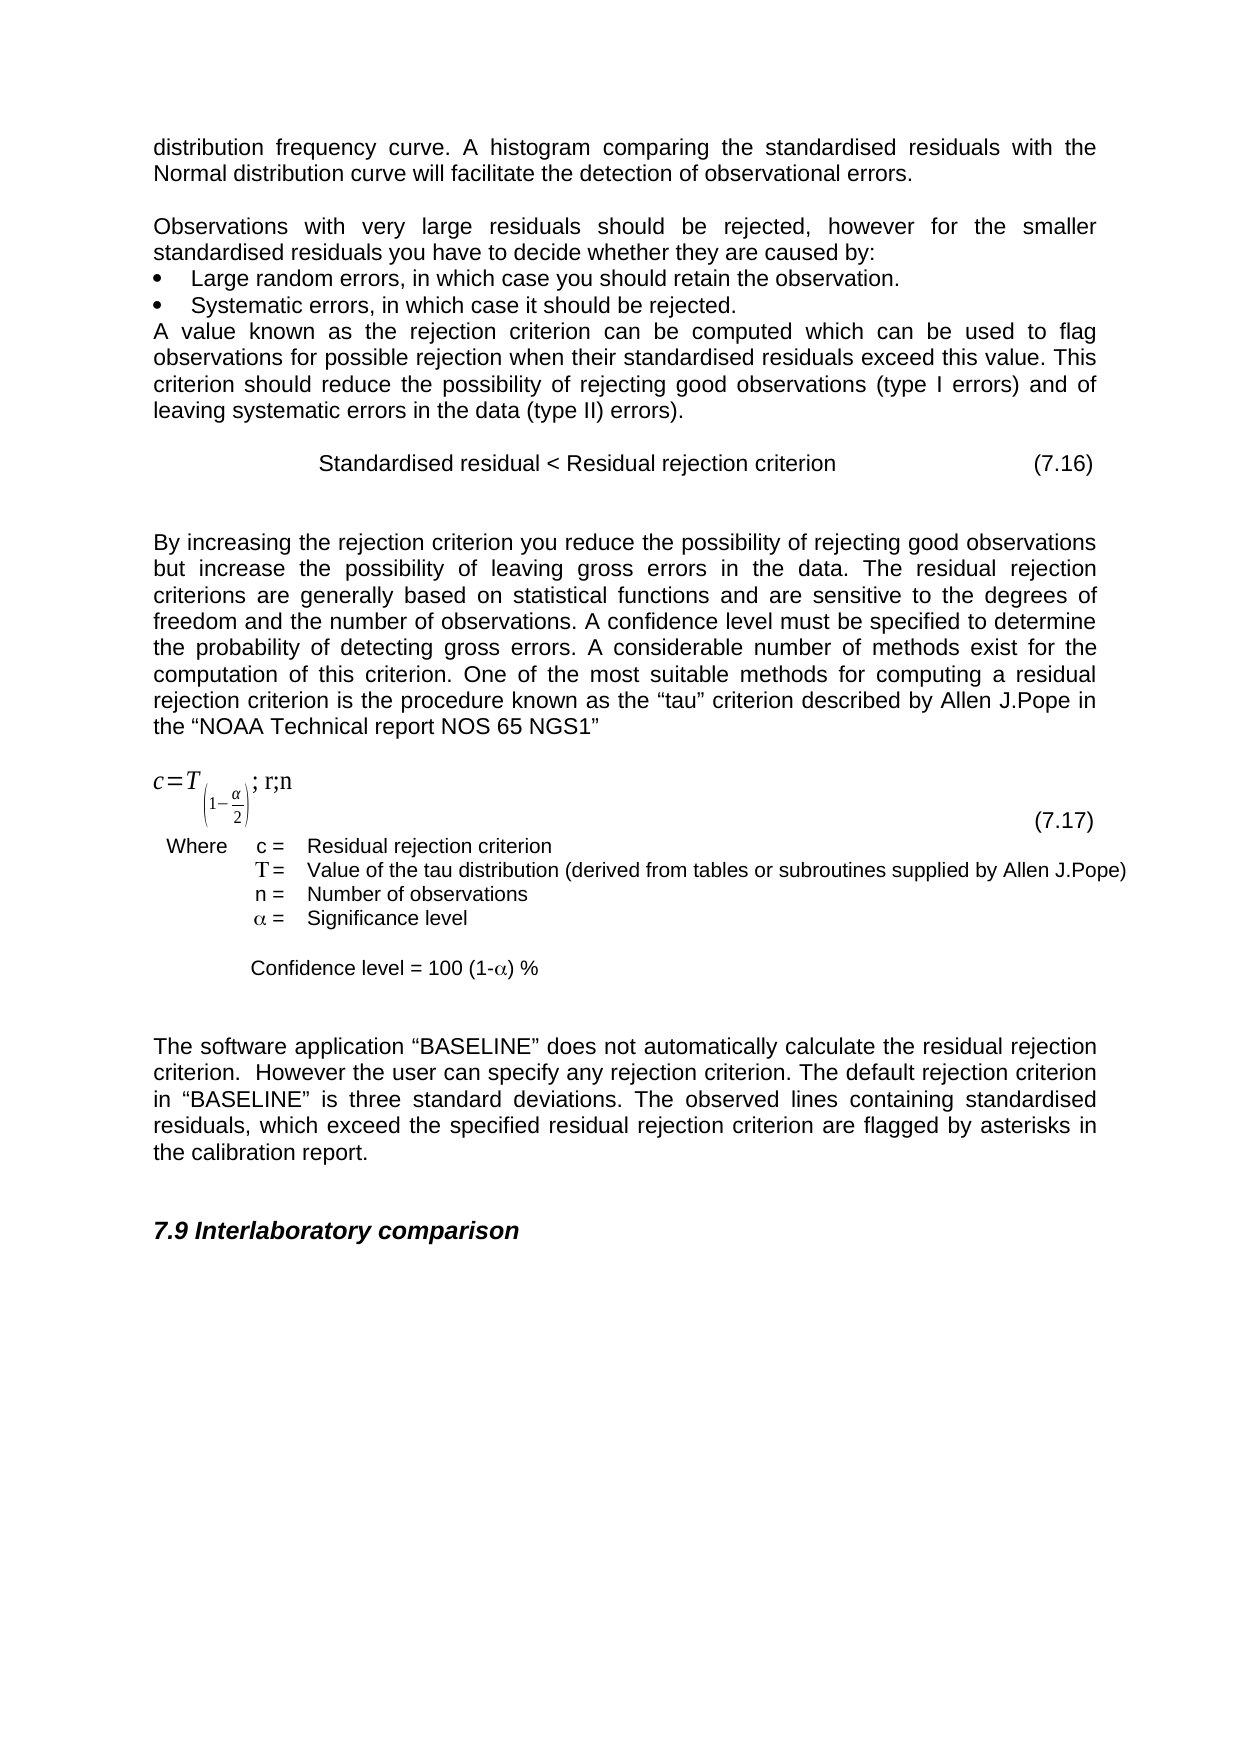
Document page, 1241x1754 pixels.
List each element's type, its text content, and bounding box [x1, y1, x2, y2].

table_header Residual rejection criterion Value of the tau distribution (derived from tables or subroutines supplied by Allen J.Pope) Number of observations Significance level [296, 834, 1139, 956]
list Large random errors, in which case you should retain the observation. [153, 265, 1098, 292]
table_cell Confidence level = 100 (1-) % [239, 956, 1139, 980]
text Standardised residual < Residual rejection criterion (7.16) [153, 450, 1098, 476]
subtitle 7.9 Interlaboratory comparison [153, 1216, 1098, 1245]
list Systematic errors, in which case it should be rejected. [153, 292, 1098, 318]
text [153, 133, 1098, 186]
text The software application “BASELINE” does not automatically calculate the residual rejection criterion. However the user can specify any rejection criterion. The default rejection criterion in “BASELINE” is three standard deviations. The observed lines containing standardised residuals, which exceed the specified residual rejection criterion are flagged by asterisks in the calibration report. [153, 1033, 1098, 1165]
text (7.17) [153, 766, 1098, 833]
table_header c =  = n =  = [239, 834, 296, 956]
text By increasing the rejection criterion you reduce the possibility of rejecting good observations but increase the possibility of leaving gross errors in the data. The residual rejection criterions are generally based on statistical functions and are sensitive to the degrees of freedom and the number of observations. A confidence level must be specified to determine the probability of detecting gross errors. A considerable number of methods exist for the computation of this criterion. One of the most suitable methods for computing a residual rejection criterion is the procedure known as the “tau” criterion described by Allen J.Pope in the “NOAA Technical report NOS 65 NGS1” [153, 529, 1098, 740]
table_header Where [155, 834, 239, 980]
text A value known as the rejection criterion can be computed which can be used to flag observations for possible rejection when their standardised residuals exceed this value. This criterion should reduce the possibility of rejecting good observations (type I errors) and of leaving systematic errors in the data (type II) errors). [153, 318, 1098, 423]
text Observations with very large residuals should be rejected, however for the smaller standardised residuals you have to decide whether they are caused by: [153, 213, 1098, 265]
